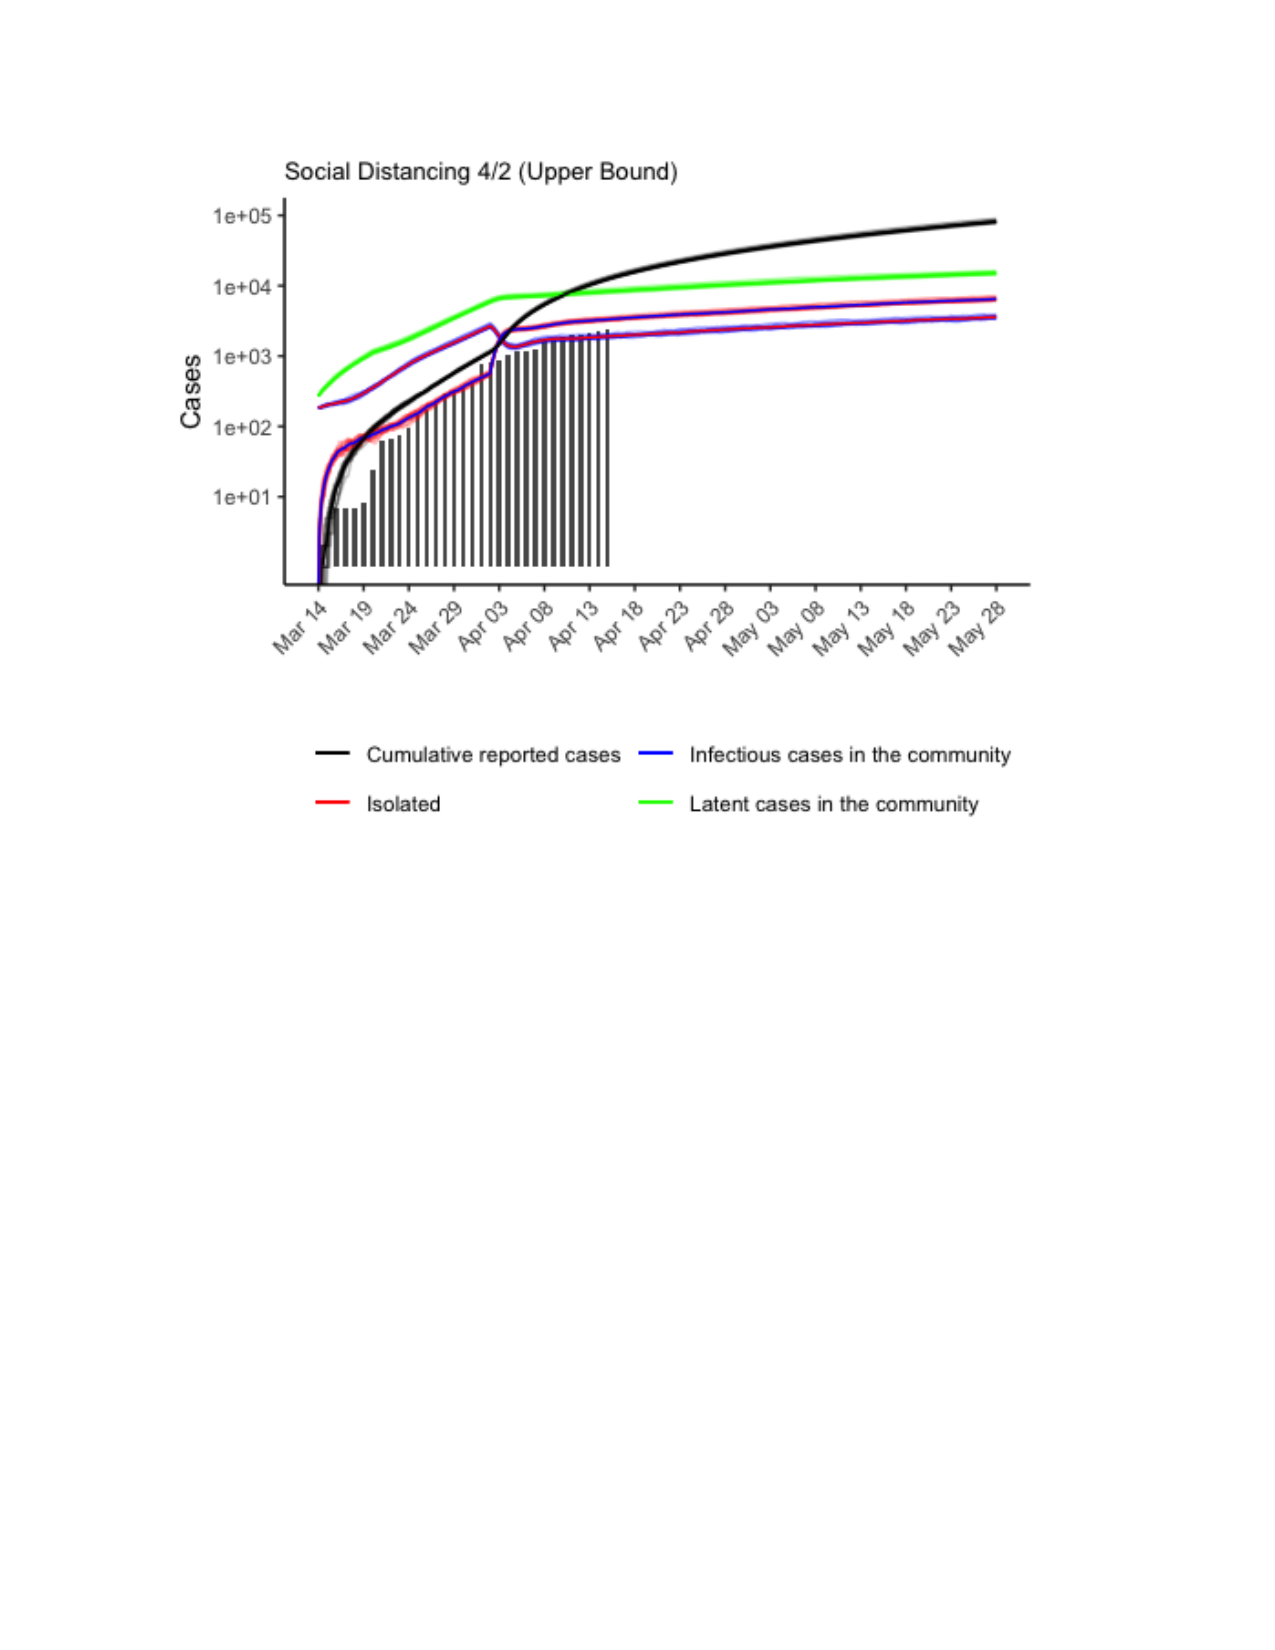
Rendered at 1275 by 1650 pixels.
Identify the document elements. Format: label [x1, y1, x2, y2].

picture [168, 150, 1044, 850]
